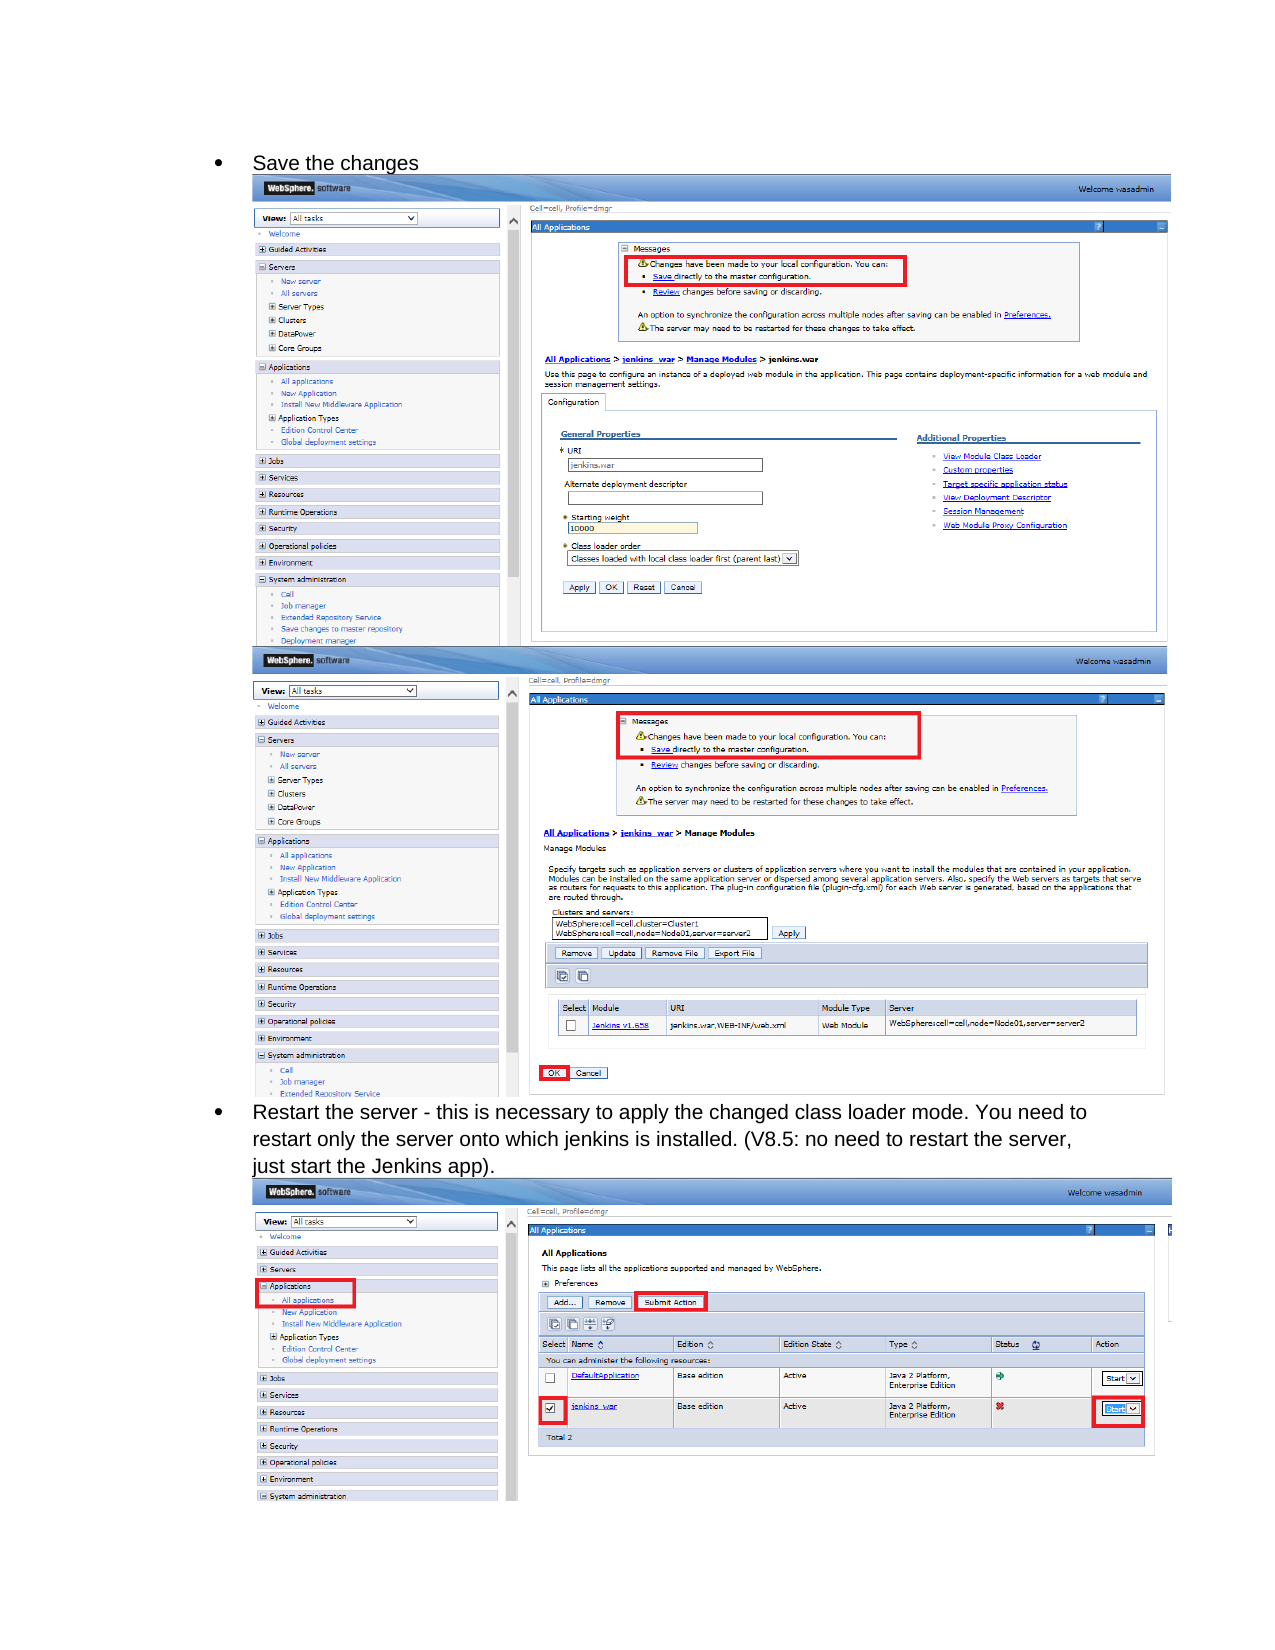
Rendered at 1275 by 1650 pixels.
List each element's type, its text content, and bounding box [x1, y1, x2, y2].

picture [252, 1177, 1172, 1501]
list Save the changes [215, 148, 1098, 175]
picture [252, 174, 1171, 1097]
list Restart the server - this is necessary to apply the changed class loader mode. You need to restart only the server onto which jenkins is installed. (V8.5: no need to restart the server, just start the Jenkins app). [215, 1097, 1098, 1178]
